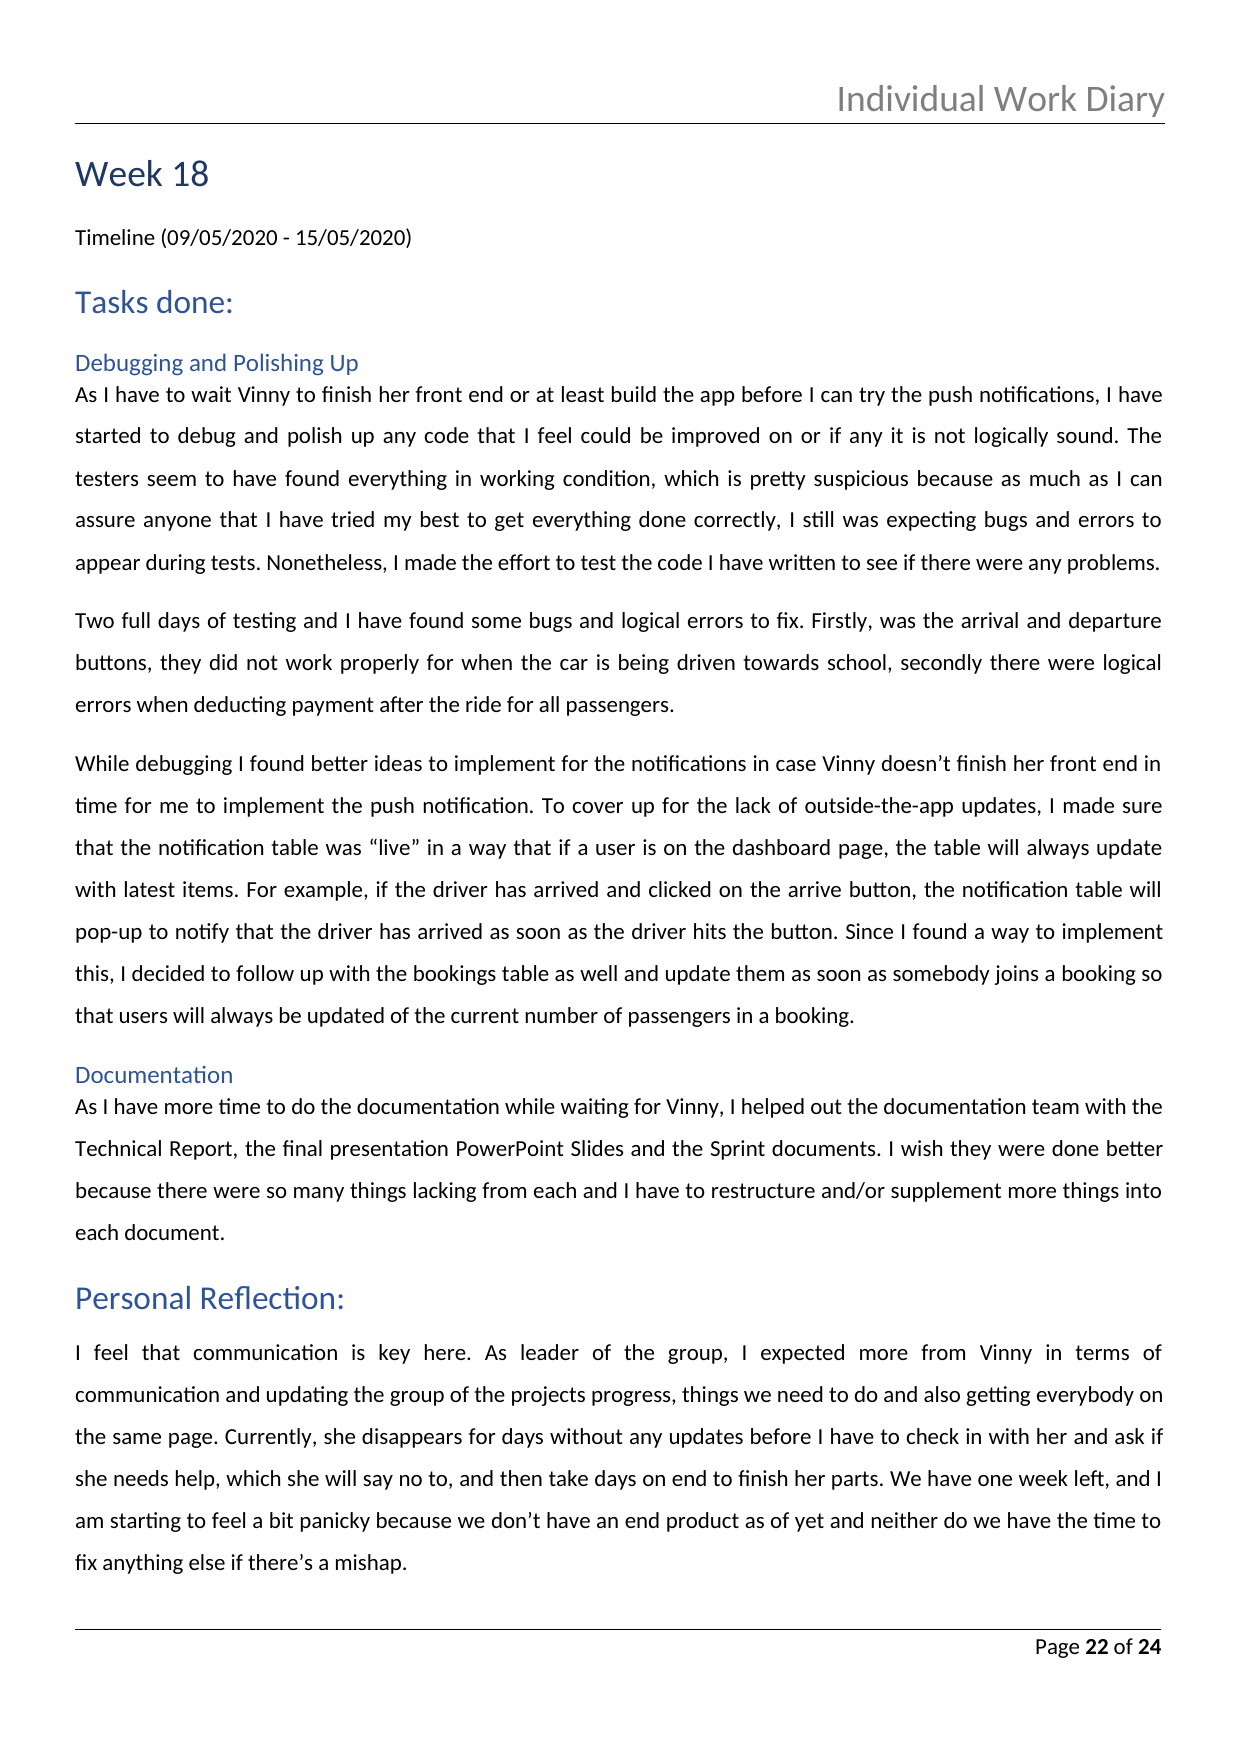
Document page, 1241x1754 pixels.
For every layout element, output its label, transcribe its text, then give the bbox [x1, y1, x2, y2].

text While debugging I found better ideas to implement for the notifications in case Vinny doesn’t finish her front end in time for me to implement the push notification. To cover up for the lack of outside-the-app updates, I made sure that the notification table was “live” in a way that if a user is on the dashboard page, the table will always update with latest items. For example, if the driver has arrived and clicked on the arrive button, the notification table will pop-up to notify that the driver has arrived as soon as the driver hits the button. Since I found a way to implement this, I decided to follow up with the bookings table as well and update them as soon as somebody joins a booking so that users will always be updated of the current number of passengers in a booking. [75, 749, 1165, 1029]
text As I have more time to do the documentation while waiting for Vinny, I helped out the documentation team with the Technical Report, the final presentation PowerPoint Slides and the Sprint documents. I wish they were done better because there were so many things lacking from each and I have to restructure and/or supplement more things into each document. [75, 1092, 1165, 1246]
subtitle Documentation [75, 1059, 1165, 1090]
text Timeline (09/05/2020 - 15/05/2020) [75, 223, 1165, 251]
subtitle Tasks done: [75, 282, 1165, 322]
text Two full days of testing and I have found some bugs and logical errors to fix. Firstly, was the arrival and departure buttons, they did not work properly for when the car is being driven towards school, secondly there were logical errors when deducting payment after the ride for all passengers. [75, 606, 1165, 718]
subtitle Personal Reflection: [75, 1277, 1165, 1318]
subtitle Debugging and Polishing Up [75, 347, 1165, 377]
subtitle Week 18 [75, 150, 1165, 196]
text As I have to wait Vinny to finish her front end or at least build the app before I can try the push notifications, I have started to debug and polish up any code that I feel could be improved on or if any it is not logically sound. The testers seem to have found everything in working condition, which is pretty suspicious because as much as I can assure anyone that I have tried my best to get everything done correctly, I still was expecting bugs and errors to appear during tests. Nonetheless, I made the effort to test the code I have written to see if there were any problems. [75, 380, 1165, 576]
text I feel that communication is key here. As leader of the group, I expected more from Vinny in terms of communication and updating the group of the projects progress, things we need to do and also getting everybody on the same page. Currently, she disappears for days without any updates before I have to check in with her and ask if she needs help, which she will say no to, and then take days on end to finish her parts. We have one week left, and I am starting to feel a bit panicky because we don’t have an end product as of yet and neither do we have the time to fix anything else if there’s a mishap. [75, 1338, 1165, 1576]
